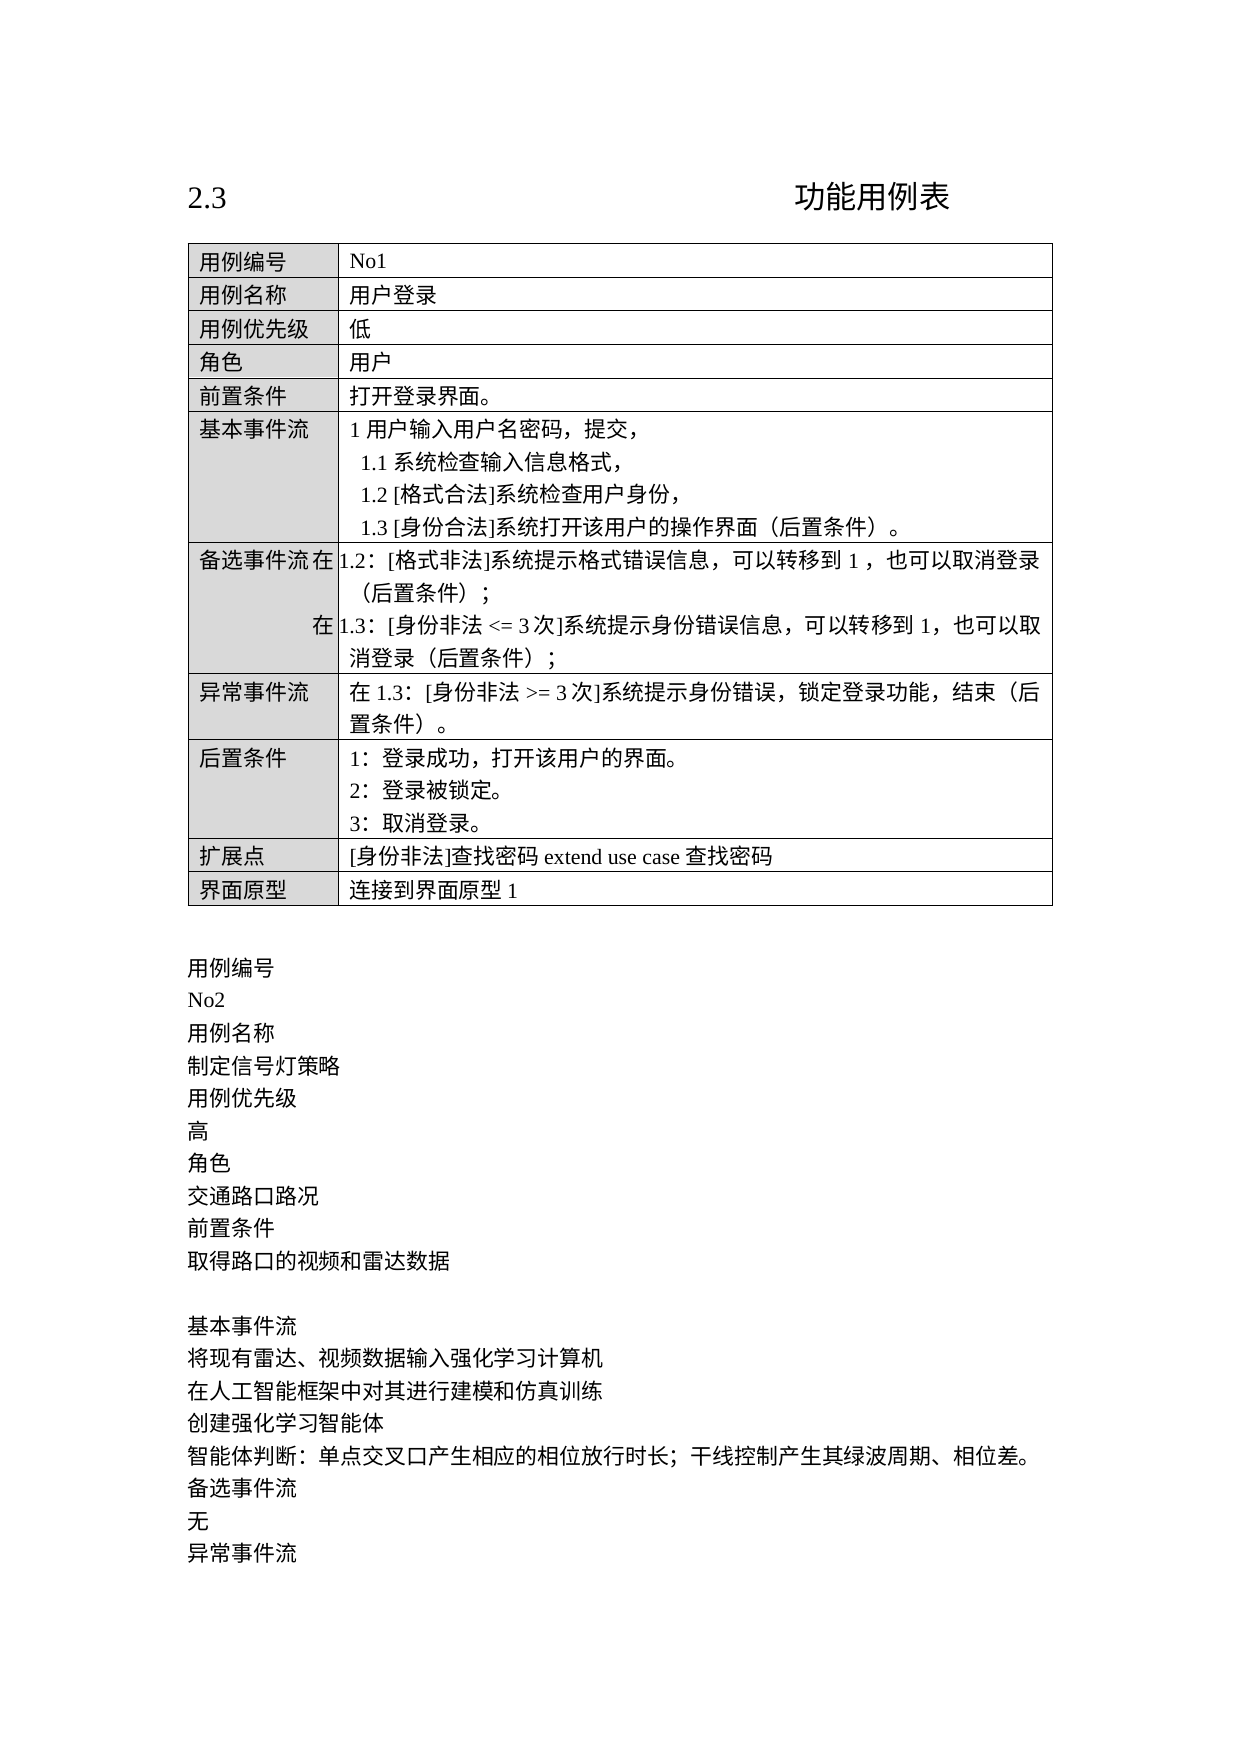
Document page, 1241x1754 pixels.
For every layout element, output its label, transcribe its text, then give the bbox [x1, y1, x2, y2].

table_cell 用户 [339, 345, 1052, 377]
table_cell 连接到界面原型1 [339, 872, 1052, 905]
table_cell 在1.3：[身份非法 >= 3次]系统提示身份错误，锁定登录功能，结束（后置条件）。 [339, 674, 1052, 739]
table_cell 基本事件流 [189, 412, 338, 542]
table_header No1 [339, 244, 1052, 277]
table_header 用例编号 [189, 244, 338, 277]
table_cell 界面原型 [189, 872, 338, 905]
table_cell 在1.2：[格式非法]系统提示格式错误信息，可以转移到 1 ，也可以取消登录（后置条件）； 在1.3：[身份非法 <= 3次]系统提示身份错误信息，可以转移到 1，也可以取消登录（后置条件）； [339, 543, 1052, 673]
table_cell 用例优先级 [189, 311, 338, 344]
table_cell 用例名称 [189, 278, 338, 310]
table_cell 1：登录成功，打开该用户的界面。 2：登录被锁定。 3：取消登录。 [339, 740, 1052, 838]
table_cell 异常事件流 [189, 674, 338, 739]
subtitle 功能用例表 [187, 162, 1053, 227]
table_cell 打开登录界面。 [339, 379, 1052, 411]
table_cell 低 [339, 311, 1052, 344]
table_cell 备选事件流 [189, 543, 338, 673]
table_cell 前置条件 [189, 379, 338, 411]
table_cell [身份非法]查找密码 extend use case 查找密码 [339, 839, 1052, 871]
table_cell 1 用户输入用户名密码，提交， 1.1 系统检查输入信息格式， 1.2 [格式合法]系统检查用户身份， 1.3 [身份合法]系统打开该用户的操作界面（后置条件）。 [339, 412, 1052, 542]
table_cell 后置条件 [189, 740, 338, 838]
table_cell 用户登录 [339, 278, 1052, 310]
table_cell 角色 [189, 345, 338, 377]
table_cell 扩展点 [189, 839, 338, 871]
